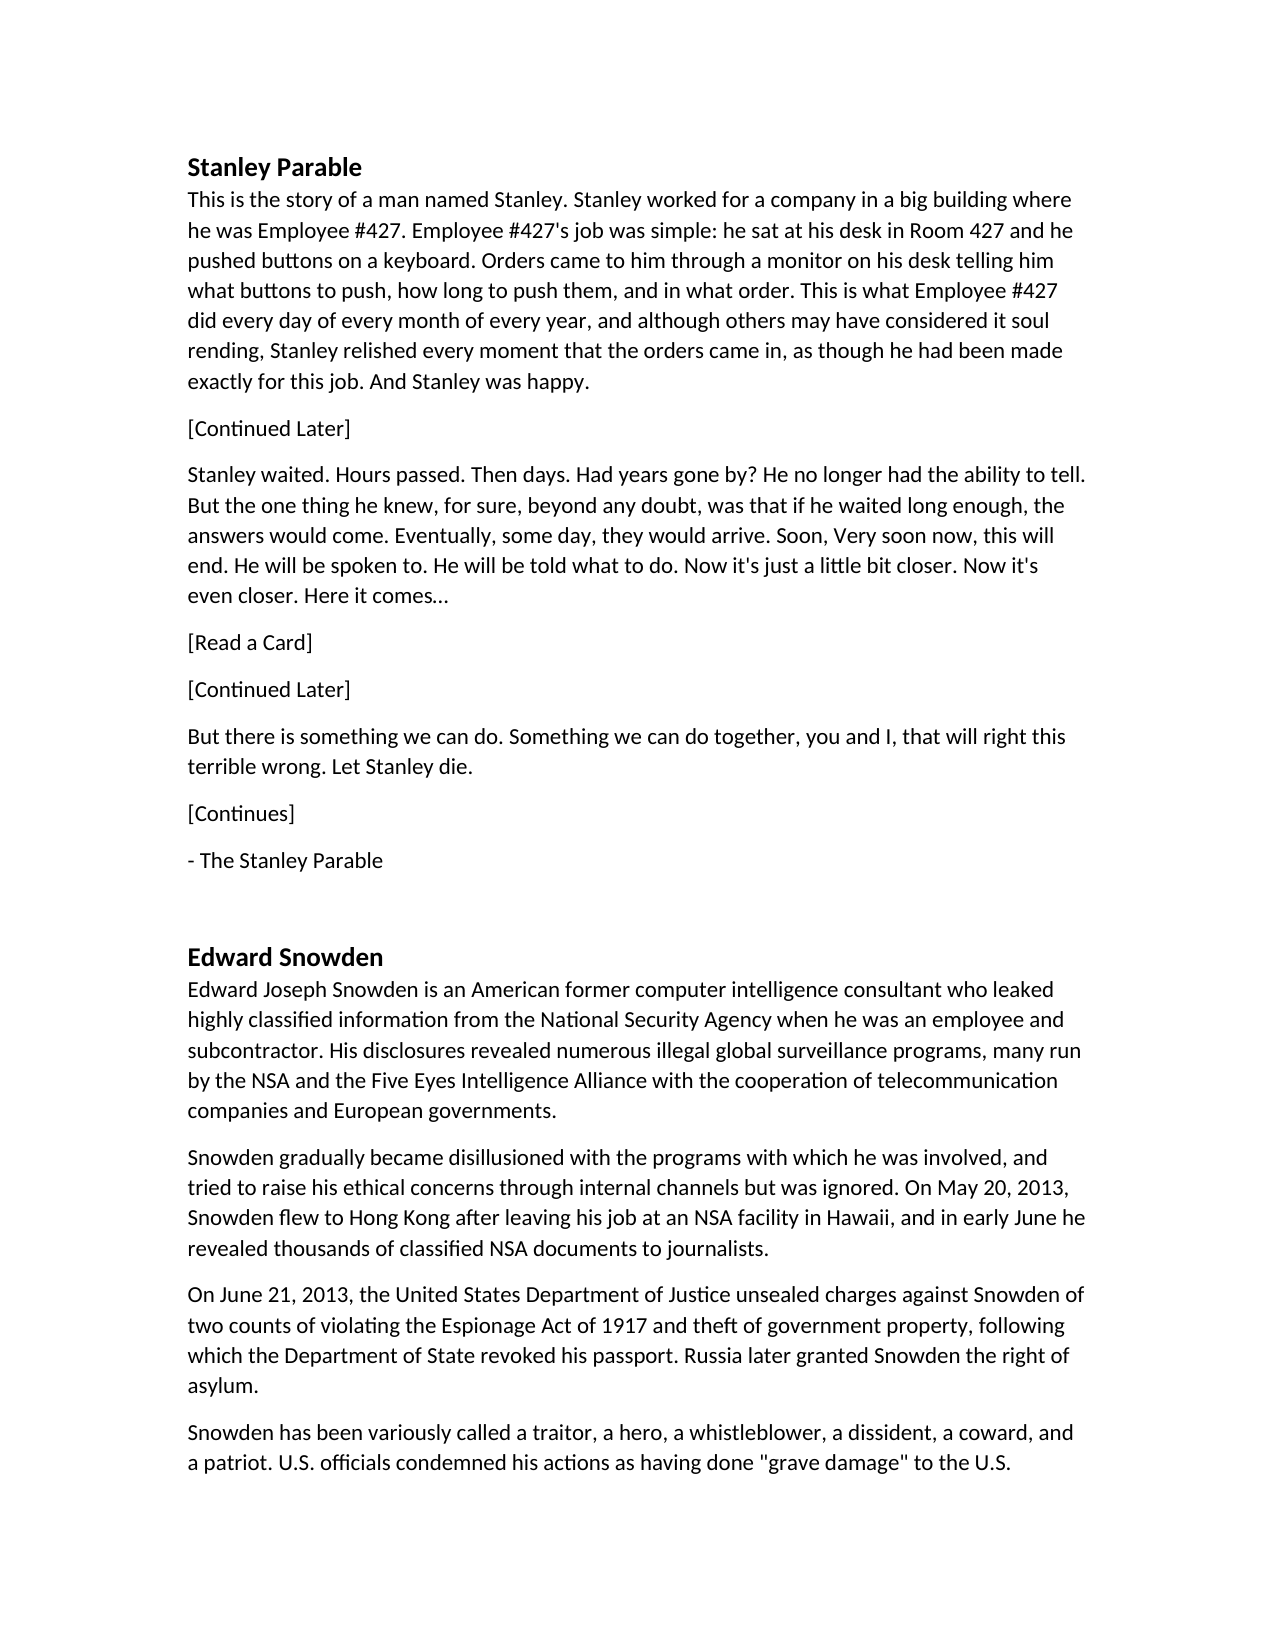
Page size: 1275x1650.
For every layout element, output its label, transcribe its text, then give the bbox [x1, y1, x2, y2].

text This is the story of a man named Stanley. Stanley worked for a company in a big building where he was Employee #427. Employee #427's job was simple: he sat at his desk in Room 427 and he pushed buttons on a keyboard. Orders came to him through a monitor on his desk telling him what buttons to push, how long to push them, and in what order. This is what Employee #427 did every day of every month of every year, and although others may have considered it soul rending, Stanley relished every moment that the orders came in, as though he had been made exactly for this job. And Stanley was happy. [187, 186, 1087, 395]
text - The Stanley Parable [187, 846, 1087, 874]
text Stanley waited. Hours passed. Then days. Had years gone by? He no longer had the ability to tell. But the one thing he knew, for sure, beyond any doubt, was that if he waited long enough, the answers would come. Eventually, some day, they would arrive. Soon, Very soon now, this will end. He will be spoken to. He will be told what to do. Now it's just a little bit closer. Now it's even closer. Here it comes… [187, 461, 1087, 609]
text On June 21, 2013, the United States Department of Justice unsealed charges against Snowden of two counts of violating the Espionage Act of 1917 and theft of government property, following which the Department of State revoked his passport. Russia later granted Snowden the right of asylum. [187, 1281, 1087, 1399]
text Edward Joseph Snowden is an American former computer intelligence consultant who leaked highly classified information from the National Security Agency when he was an employee and subcontractor. His disclosures revealed numerous illegal global surveillance programs, many run by the NSA and the Five Eyes Intelligence Alliance with the cooperation of telecommunication companies and European governments. [187, 975, 1087, 1124]
text [Continued Later] [187, 675, 1087, 703]
text [Continues] [187, 799, 1087, 827]
text Snowden gradually became disillusioned with the programs with which he was involved, and tried to raise his ethical concerns through internal channels but was ignored. On May 20, 2013, Snowden flew to Hong Kong after leaving his job at an NSA facility in Hawaii, and in early June he revealed thousands of classified NSA documents to journalists. [187, 1143, 1087, 1262]
subtitle Stanley Parable [187, 150, 1087, 183]
text [Continued Later] [187, 414, 1087, 442]
text But there is something we can do. Something we can do together, you and I, that will right this terrible wrong. Let Stanley die. [187, 722, 1087, 780]
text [187, 1418, 1087, 1476]
text [Read a Card] [187, 628, 1087, 656]
subtitle Edward Snowden [187, 940, 1087, 973]
